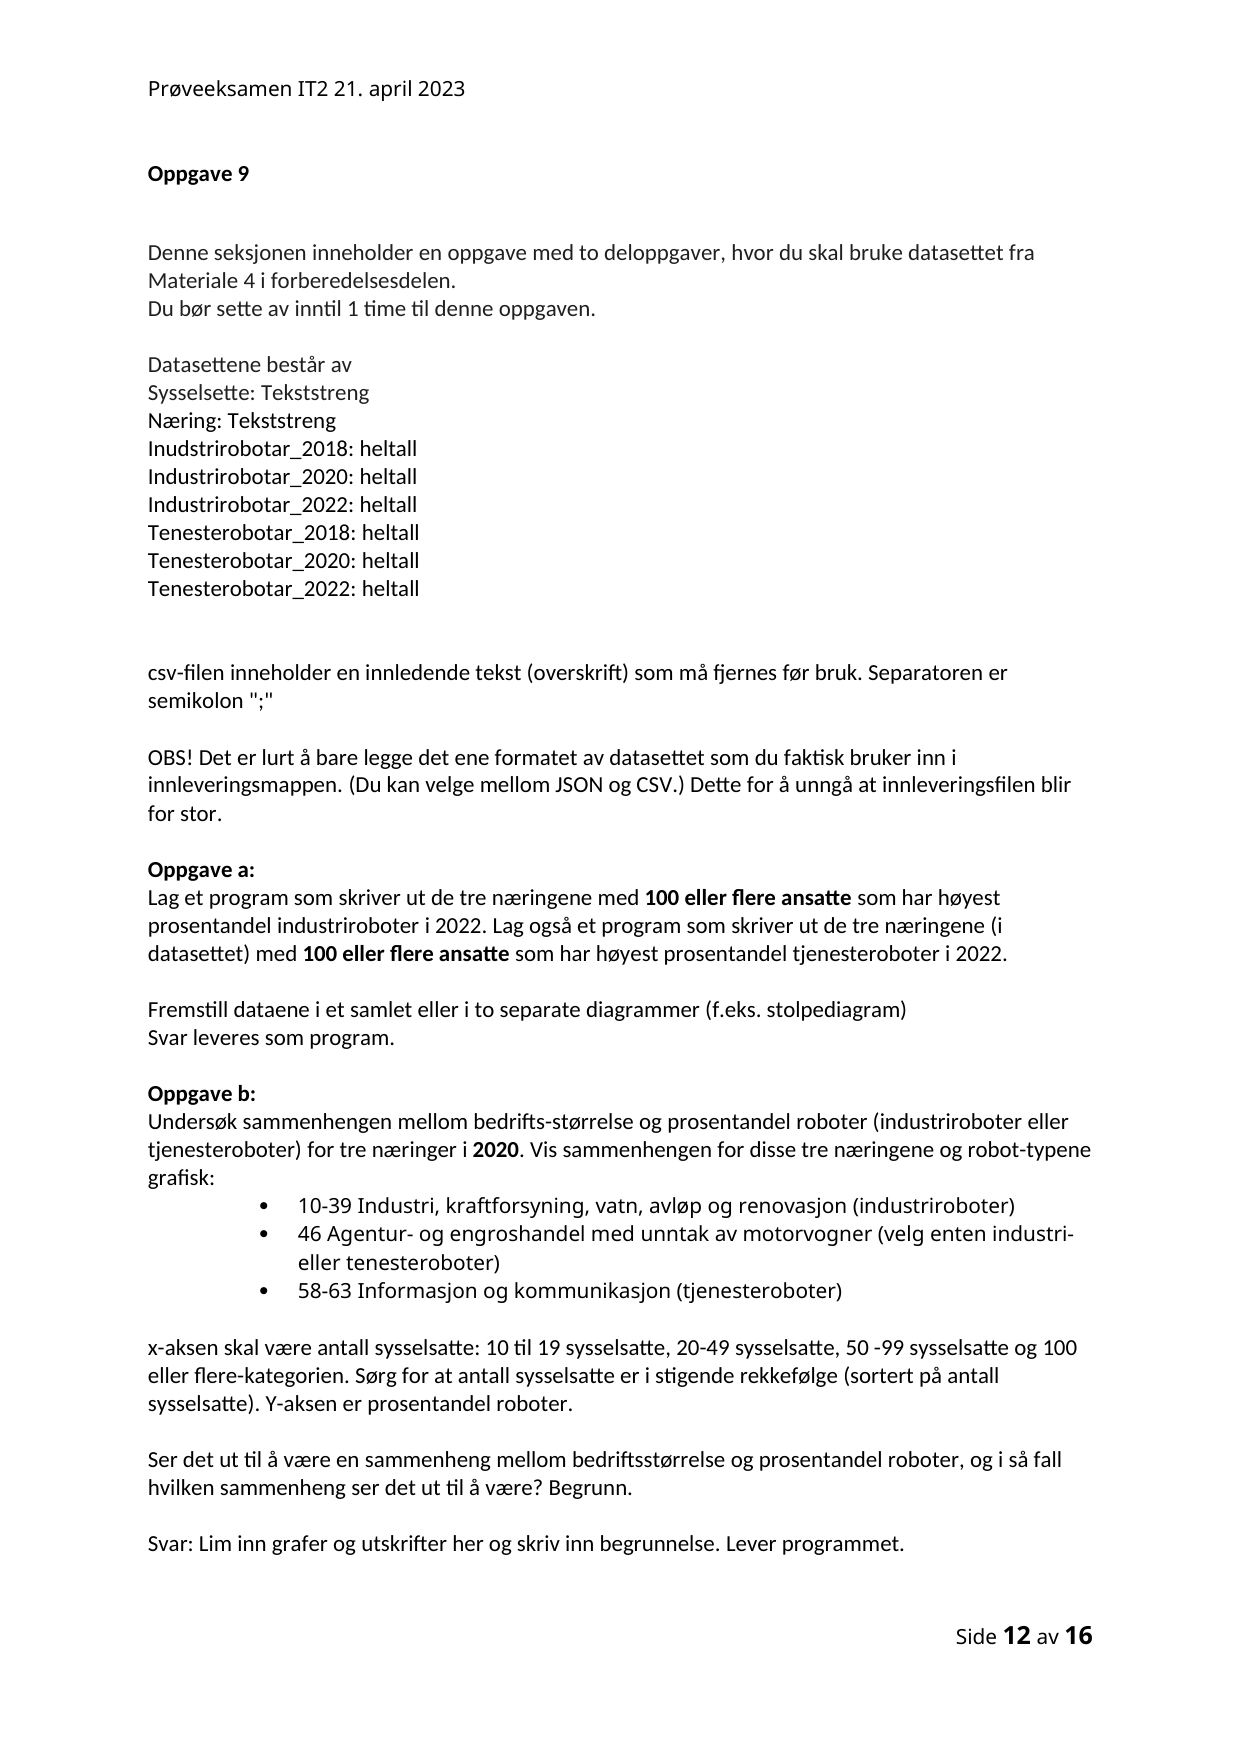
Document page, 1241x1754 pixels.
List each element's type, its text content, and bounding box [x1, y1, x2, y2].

text Du bør sette av inntil 1 time til denne oppgaven. [148, 294, 1093, 322]
text Oppgave a: [148, 855, 1093, 883]
text Oppgave b: [148, 1079, 1093, 1107]
text Oppgave 9 [148, 148, 1093, 190]
text Denne seksjonen inneholder en oppgave med to deloppgaver, hvor du skal bruke datasettet fra Materiale 4 i forberedelsesdelen. [148, 238, 1093, 294]
text Tenesterobotar_2020: heltall [148, 546, 1093, 574]
text x-aksen skal være antall sysselsatte: 10 til 19 sysselsatte, 20-49 sysselsatte, 50 -99 sysselsatte og 100 eller flere-kategorien. Sørg for at antall sysselsatte er i stigende rekkefølge (sortert på antall sysselsatte). Y-aksen er prosentandel roboter. [148, 1333, 1093, 1417]
text Tenesterobotar_2018: heltall [148, 518, 1093, 546]
text Datasettene består av [148, 350, 1093, 378]
text Svar leveres som program. [148, 1023, 1093, 1051]
text Svar: Lim inn grafer og utskrifter her og skriv inn begrunnelse. Lever programmet. [148, 1529, 1093, 1557]
list 10-39 Industri, kraftforsyning, vatn, avløp og renovasjon (industriroboter) [260, 1191, 1093, 1219]
text Industrirobotar_2020: heltall [148, 462, 1093, 490]
text csv-filen inneholder en innledende tekst (overskrift) som må fjernes før bruk. Separatoren er semikolon ";" [148, 658, 1093, 714]
text Undersøk sammenhengen mellom bedrifts-størrelse og prosentandel roboter (industriroboter eller tjenesteroboter) for tre næringer i 2020. Vis sammenhengen for disse tre næringene og robot-typene grafisk: [148, 1107, 1093, 1191]
text Sysselsette: Tekststreng [148, 378, 1093, 406]
text Næring: Tekststreng [148, 406, 1093, 434]
text Inudstrirobotar_2018: heltall [148, 434, 1093, 462]
text OBS! Det er lurt å bare legge det ene formatet av datasettet som du faktisk bruker inn i innleveringsmappen. (Du kan velge mellom JSON og CSV.) Dette for å unngå at innleveringsfilen blir for stor. [148, 743, 1093, 827]
text Tenesterobotar_2022: heltall [148, 574, 1093, 602]
list 58-63 Informasjon og kommunikasjon (tjenesteroboter) [260, 1276, 1093, 1305]
text Lag et program som skriver ut de tre næringene med 100 eller flere ansatte som har høyest prosentandel industriroboter i 2022. Lag også et program som skriver ut de tre næringene (i datasettet) med 100 eller flere ansatte som har høyest prosentandel tjenesteroboter i 2022. [148, 883, 1093, 967]
list 46 Agentur- og engroshandel med unntak av motorvogner (velg enten industri- eller tenesteroboter) [260, 1219, 1093, 1276]
text Ser det ut til å være en sammenheng mellom bedriftsstørrelse og prosentandel roboter, og i så fall hvilken sammenheng ser det ut til å være? Begrunn. [148, 1445, 1093, 1501]
text Industrirobotar_2022: heltall [148, 490, 1093, 518]
text Fremstill dataene i et samlet eller i to separate diagrammer (f.eks. stolpediagram) [148, 995, 1093, 1023]
